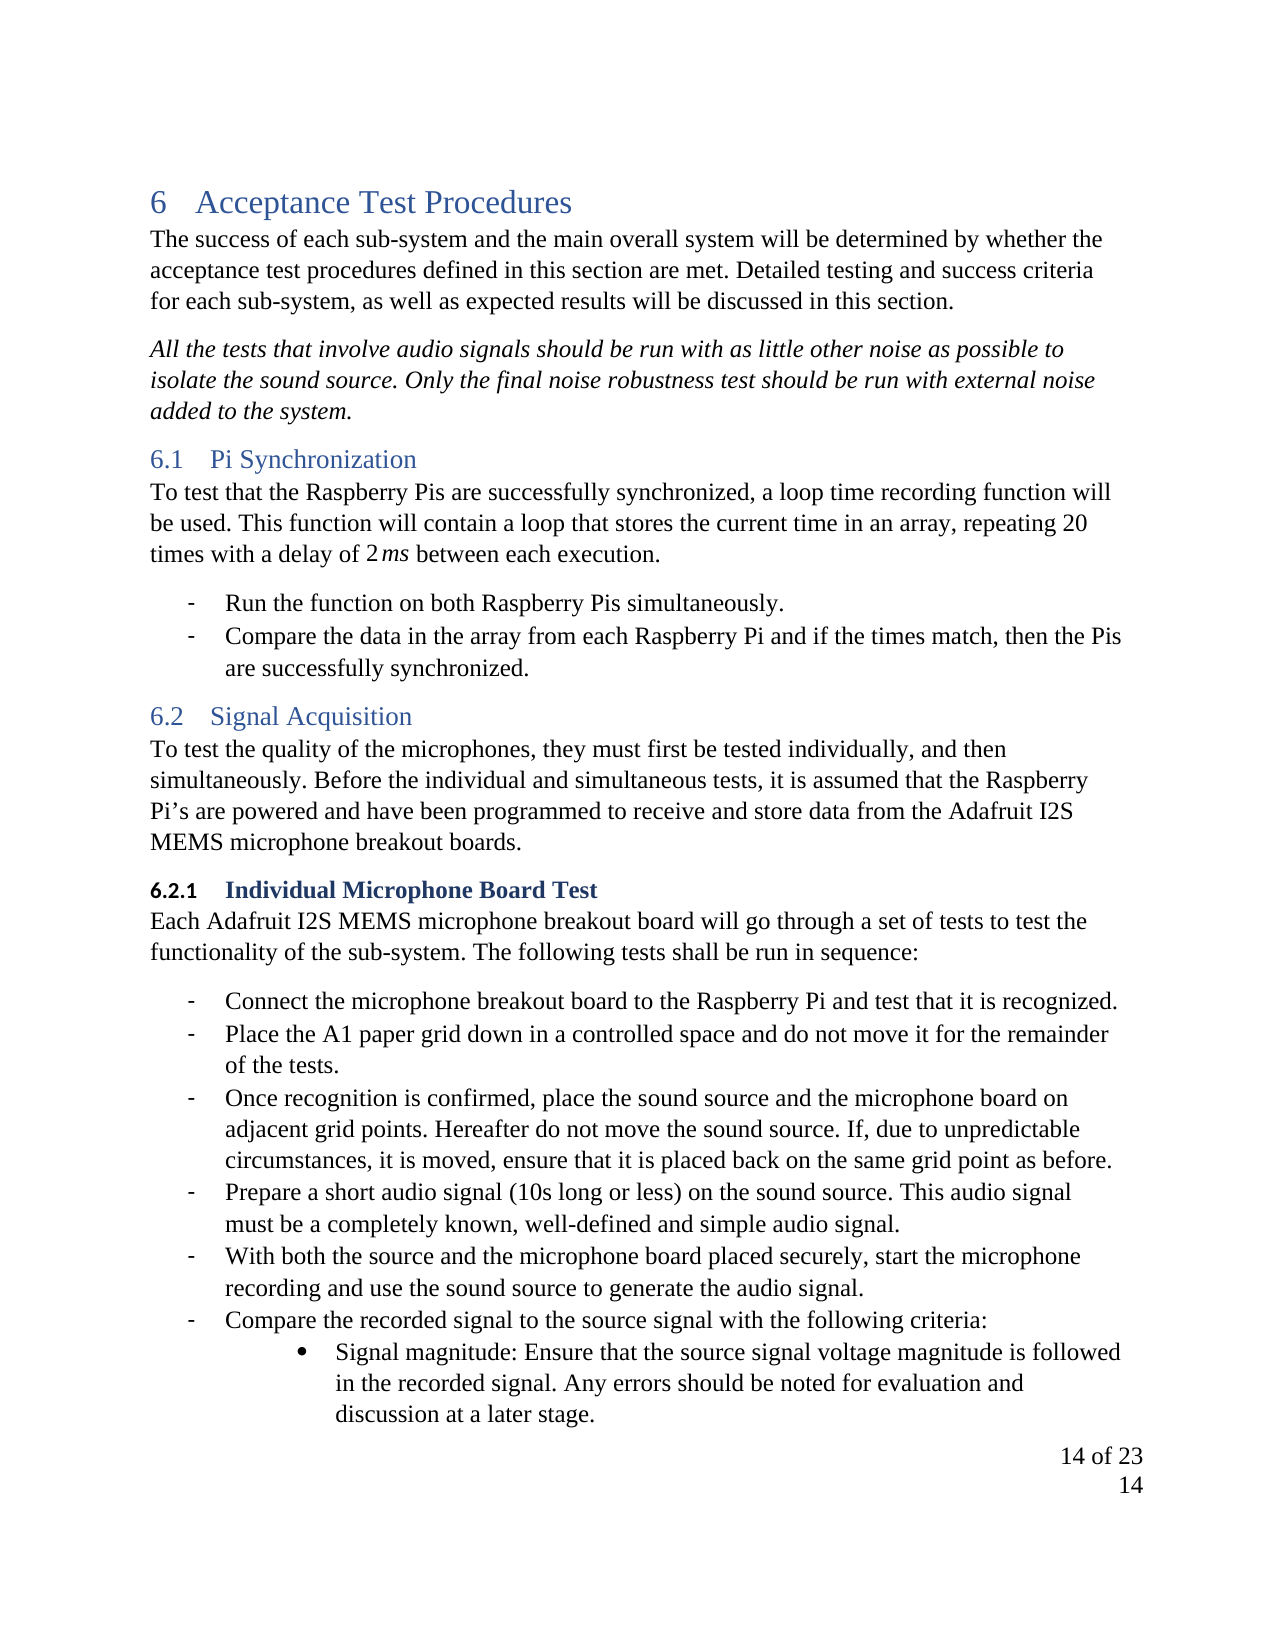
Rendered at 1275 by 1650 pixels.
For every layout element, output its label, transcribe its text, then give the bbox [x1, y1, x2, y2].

list Connect the microphone breakout board to the Raspberry Pi and test that it is recognized. [187, 985, 1125, 1015]
list Compare the data in the array from each Raspberry Pi and if the times match, then the Pis are successfully synchronized. [187, 620, 1125, 681]
text To test the quality of the microphones, they must first be tested individually, and then simultaneously. Before the individual and simultaneous tests, it is assumed that the Raspberry Pi’s are powered and have been programmed to receive and store data from the Adafruit I2S MEMS microphone breakout boards. [150, 734, 1125, 856]
list Run the function on both Raspberry Pis simultaneously. [187, 587, 1125, 617]
subtitle Pi Synchronization [150, 444, 1125, 475]
text The success of each sub-system and the main overall system will be determined by whether the acceptance test procedures defined in this section are met. Detailed testing and success criteria for each sub-system, as well as expected results will be discussed in this section. [150, 224, 1125, 315]
text Each Adafruit I2S MEMS microphone breakout board will go through a set of tests to test the functionality of the sub-system. The following tests shall be run in sequence: [150, 906, 1125, 966]
list Place the A1 paper grid down in a controlled space and do not move it for the remainder of the tests. [187, 1018, 1125, 1079]
list Prepare a short audio signal (10s long or less) on the sound source. This audio signal must be a completely known, well-defined and simple audio signal. [187, 1177, 1125, 1238]
list Compare the recorded signal to the source signal with the following criteria: [187, 1304, 1125, 1335]
subtitle Signal Acquisition [150, 700, 1125, 732]
subtitle Acceptance Test Procedures [150, 183, 1125, 221]
subtitle Individual Microphone Board Test [150, 875, 1125, 904]
list Signal magnitude: Ensure that the source signal voltage magnitude is followed in the recorded signal. Any errors should be noted for evaluation and discussion at a later stage. [298, 1337, 1125, 1428]
list Once recognition is confirmed, place the sound source and the microphone board on adjacent grid points. Hereafter do not move the sound source. If, due to unpredictable circumstances, it is moved, ensure that it is placed back on the same grid point as before. [187, 1082, 1125, 1174]
list With both the source and the microphone board placed securely, start the microphone recording and use the sound source to generate the audio signal. [187, 1240, 1125, 1302]
text All the tests that involve audio signals should be run with as little other noise as possible to isolate the sound source. Only the final noise robustness test should be run with external noise added to the system. [150, 334, 1125, 425]
text To test that the Raspberry Pis are successfully synchronized, a loop time recording function will be used. This function will contain a loop that stores the current time in an array, repeating 20 times with a delay of between each execution. [150, 477, 1125, 568]
